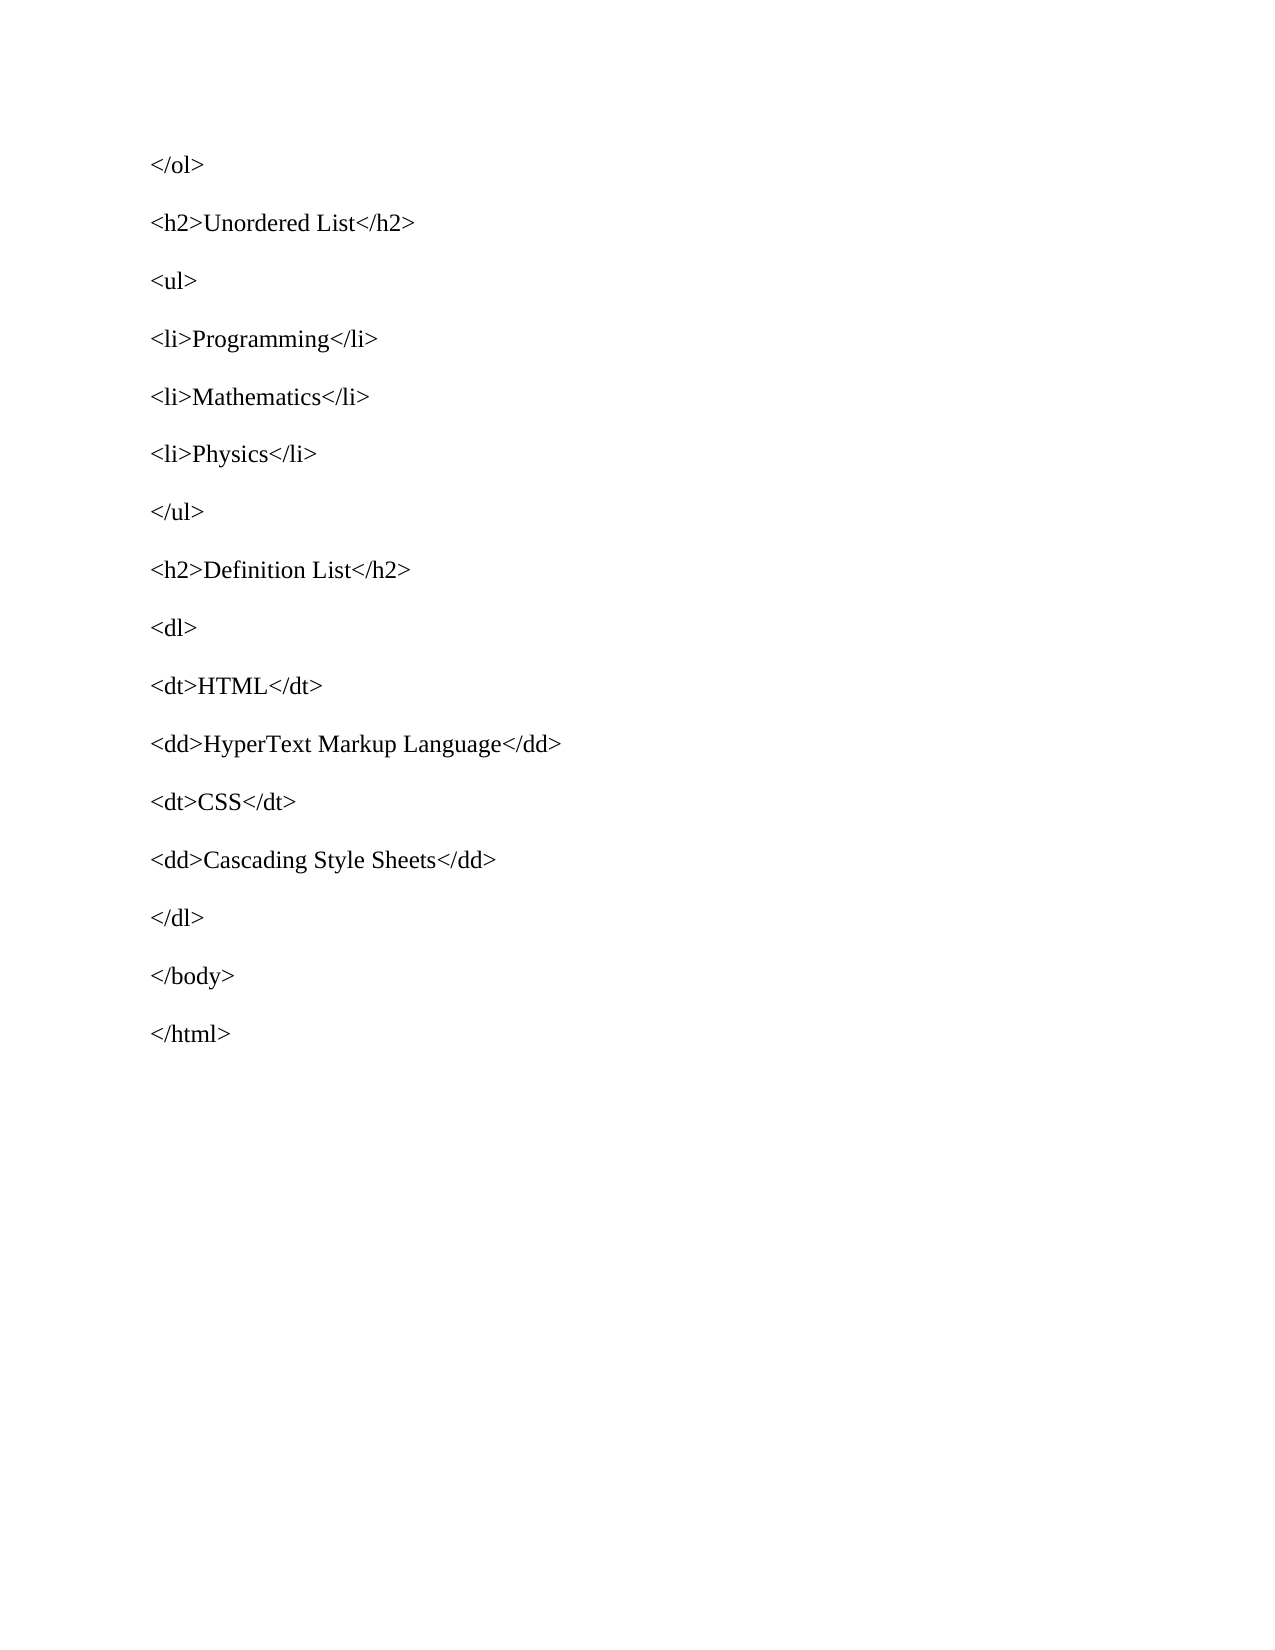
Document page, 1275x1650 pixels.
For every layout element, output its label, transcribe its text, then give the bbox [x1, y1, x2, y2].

text </body> [150, 961, 1125, 989]
text <dl> [150, 613, 1125, 642]
text </html> [150, 1019, 1125, 1047]
text <dd>HyperText Markup Language</dd> [150, 729, 1125, 758]
text <h2>Definition List</h2> [150, 555, 1125, 584]
text </dl> [150, 903, 1125, 932]
text <ul> [150, 266, 1125, 294]
text <dt>HTML</dt> [150, 671, 1125, 700]
text <h2>Unordered List</h2> [150, 208, 1125, 237]
text <li>Physics</li> [150, 439, 1125, 468]
text <li>Programming</li> [150, 324, 1125, 352]
text </ol> [150, 150, 1125, 179]
text <dt>CSS</dt> [150, 787, 1125, 816]
text </ul> [150, 497, 1125, 526]
text <dd>Cascading Style Sheets</dd> [150, 845, 1125, 874]
text <li>Mathematics</li> [150, 382, 1125, 410]
